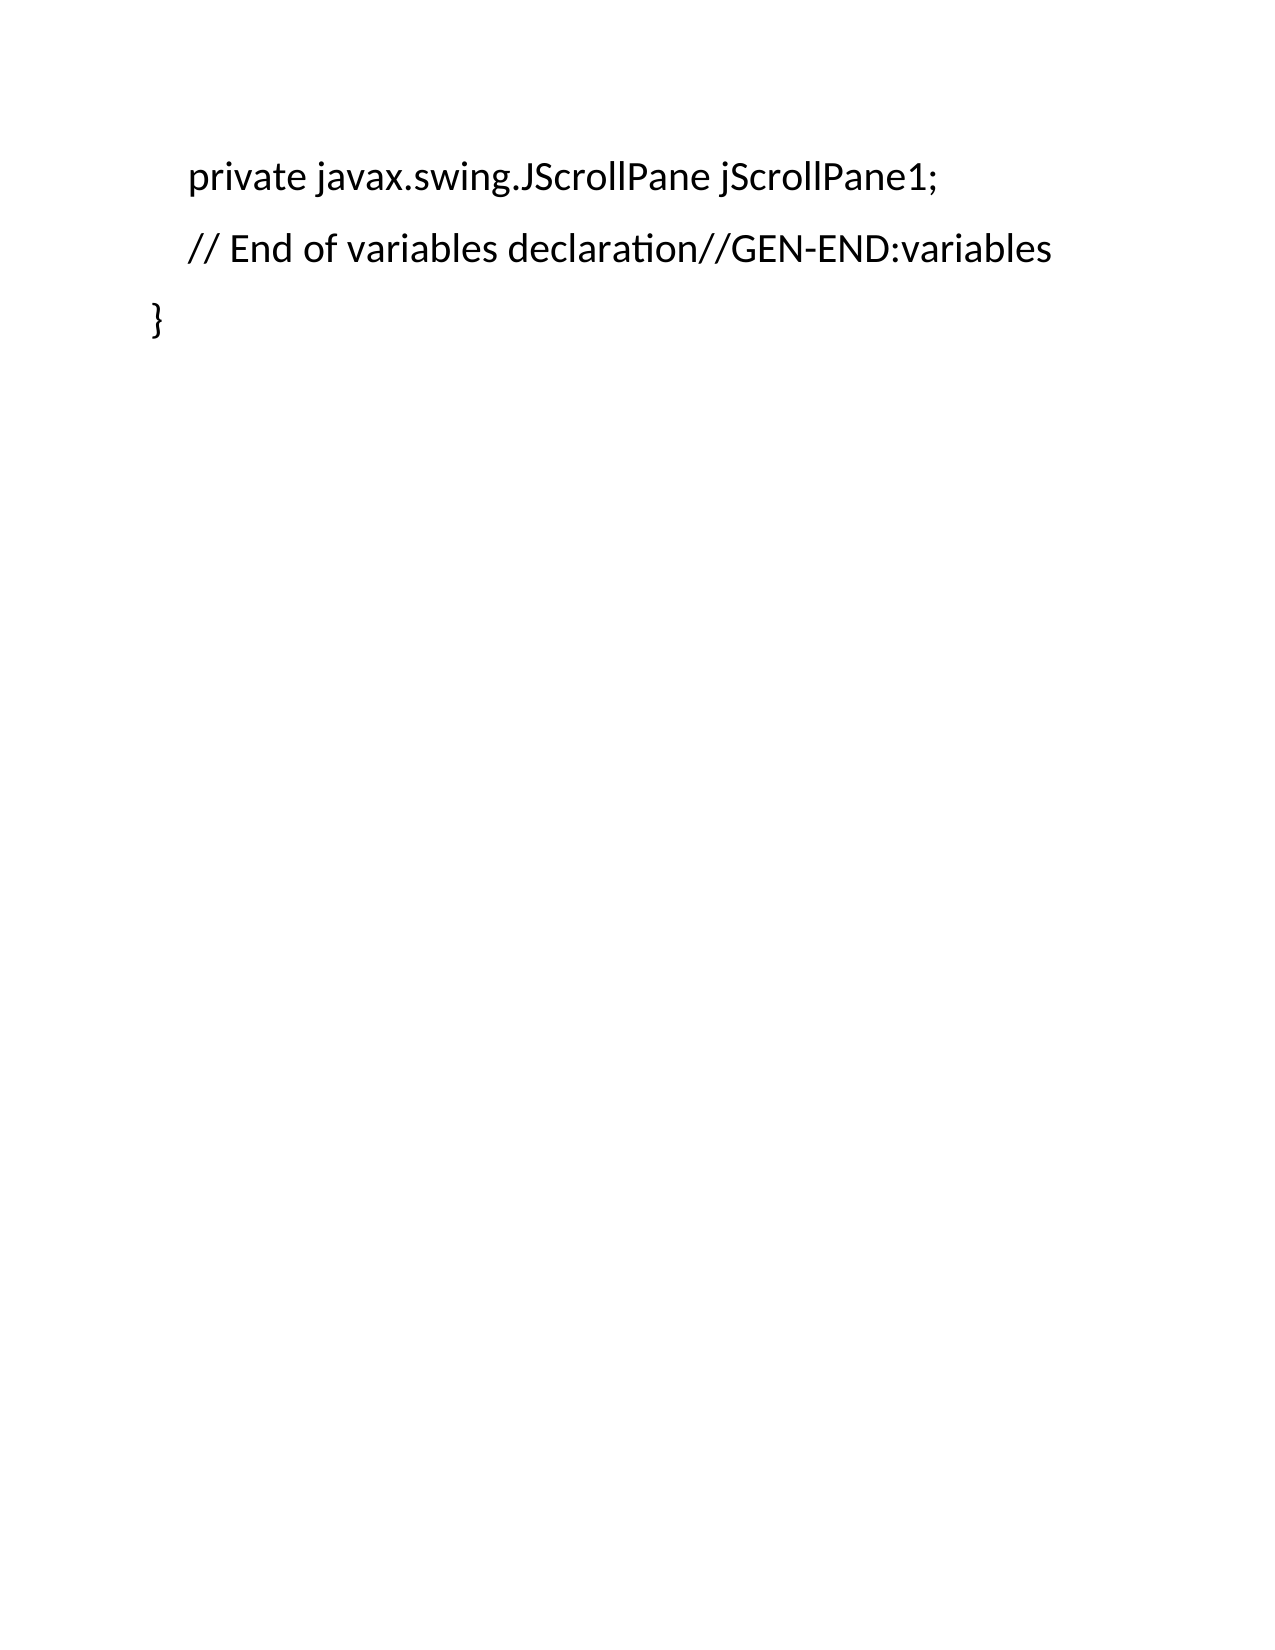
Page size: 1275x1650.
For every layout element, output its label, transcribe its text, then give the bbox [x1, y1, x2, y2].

text private javax.swing.JScrollPane jScrollPane1; [150, 150, 1125, 201]
text // End of variables declaration//GEN-END:variables [150, 222, 1125, 272]
text } [150, 293, 1125, 344]
